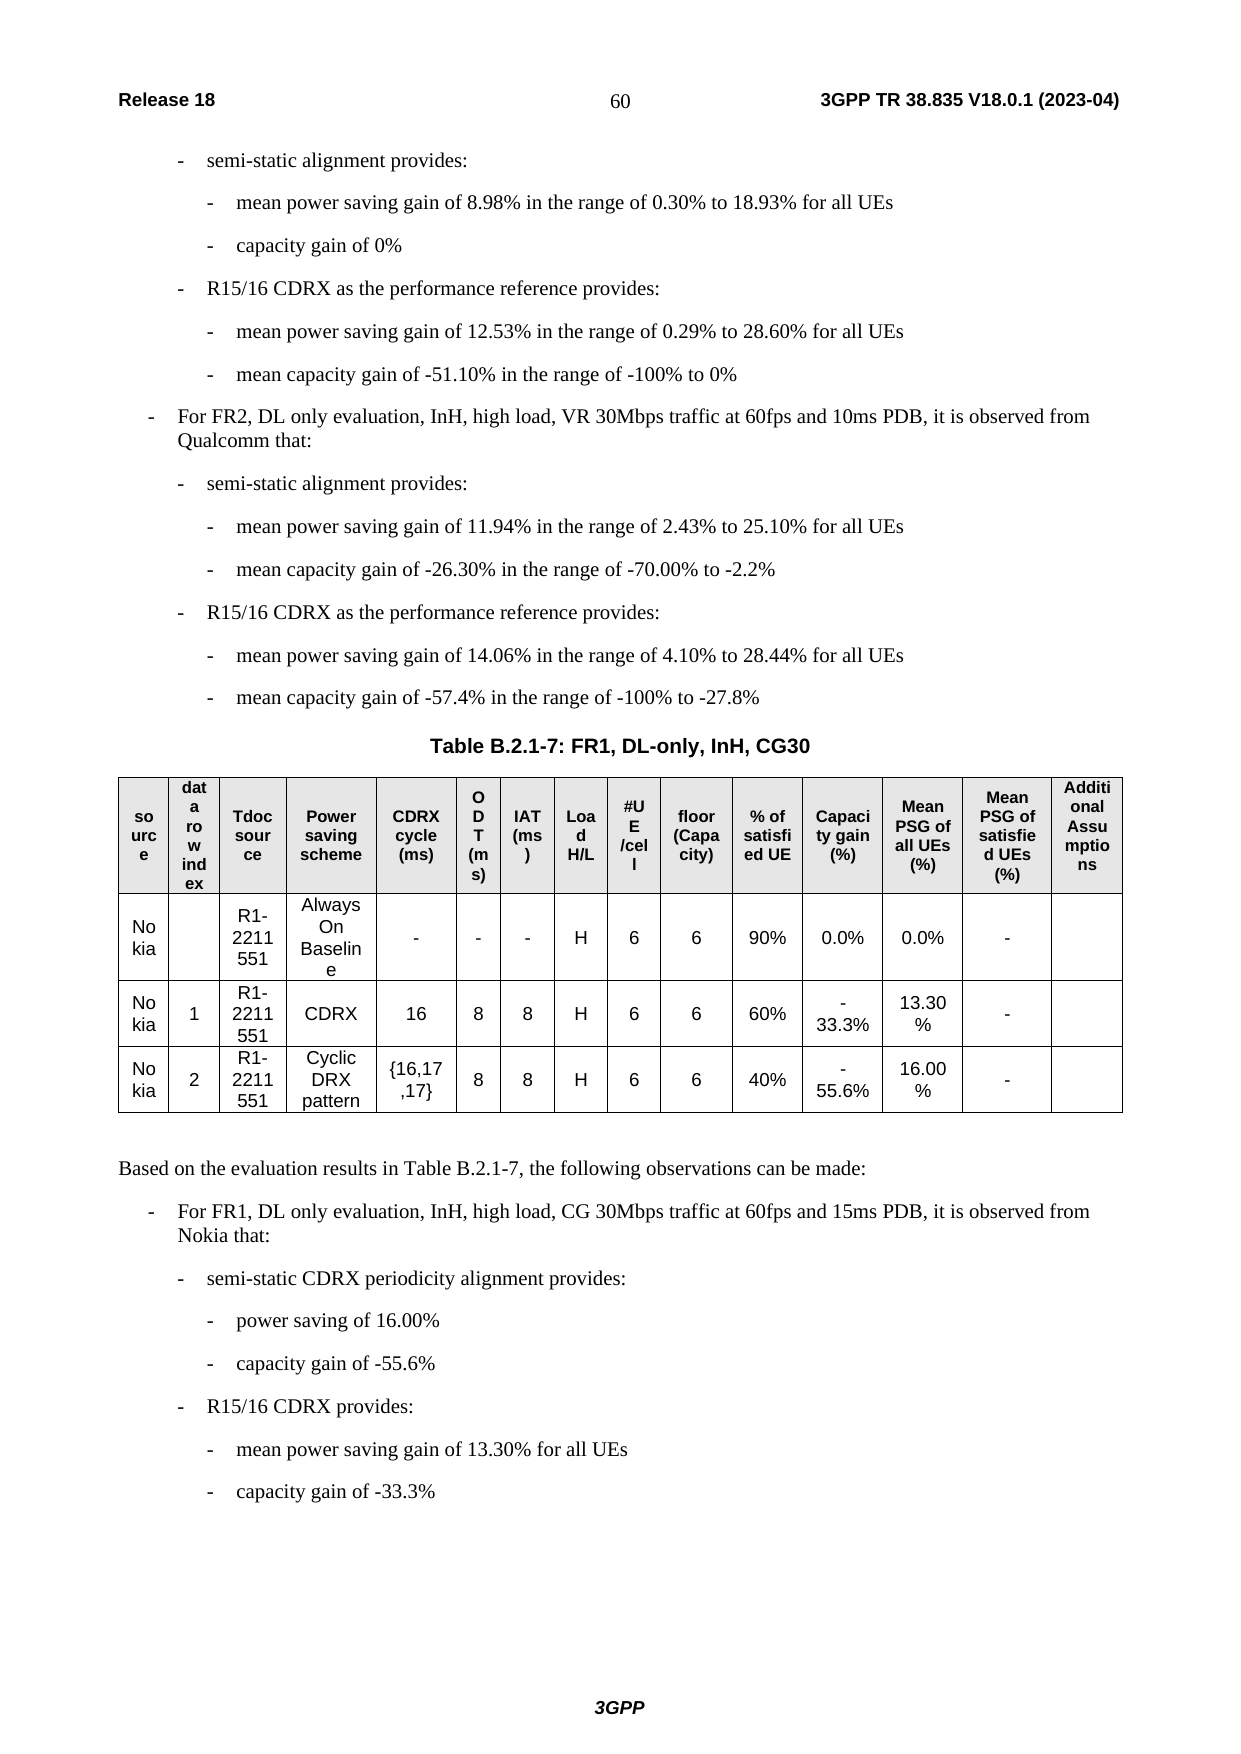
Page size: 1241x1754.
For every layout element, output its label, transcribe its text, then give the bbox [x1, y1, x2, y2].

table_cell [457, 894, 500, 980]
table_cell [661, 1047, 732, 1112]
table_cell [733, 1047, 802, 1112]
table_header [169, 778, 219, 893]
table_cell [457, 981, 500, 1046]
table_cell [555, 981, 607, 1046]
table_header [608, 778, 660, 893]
text - R15/16 CDRX provides: [177, 1394, 1122, 1418]
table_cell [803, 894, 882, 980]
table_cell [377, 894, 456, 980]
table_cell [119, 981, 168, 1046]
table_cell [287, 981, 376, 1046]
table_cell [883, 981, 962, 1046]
text - power saving of 16.00% [207, 1308, 1122, 1332]
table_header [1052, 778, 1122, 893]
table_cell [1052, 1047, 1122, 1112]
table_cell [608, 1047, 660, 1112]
text - mean power saving gain of 13.30% for all UEs [207, 1437, 1122, 1461]
text - mean capacity gain of -51.10% in the range of -100% to 0% [207, 362, 1122, 386]
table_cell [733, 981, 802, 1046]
text - semi-static CDRX periodicity alignment provides: [177, 1265, 1122, 1289]
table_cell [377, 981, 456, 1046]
text - For FR1, DL only evaluation, InH, high load, CG 30Mbps traffic at 60fps and 15ms PDB, it is observed from Nokia that: [148, 1198, 1122, 1247]
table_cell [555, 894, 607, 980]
text - R15/16 CDRX as the performance reference provides: [177, 600, 1122, 624]
text - mean power saving gain of 8.98% in the range of 0.30% to 18.93% for all UEs [207, 190, 1122, 214]
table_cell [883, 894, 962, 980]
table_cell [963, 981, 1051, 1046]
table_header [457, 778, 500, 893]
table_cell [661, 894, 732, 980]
text Based on the evaluation results in Table B.2.1-7, the following observations can be made: [118, 1156, 1122, 1180]
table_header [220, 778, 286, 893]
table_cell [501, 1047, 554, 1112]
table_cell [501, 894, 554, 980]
text - mean capacity gain of -26.30% in the range of -70.00% to -2.2% [207, 557, 1122, 581]
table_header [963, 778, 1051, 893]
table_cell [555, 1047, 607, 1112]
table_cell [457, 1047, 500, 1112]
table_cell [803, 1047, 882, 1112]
text - capacity gain of 0% [207, 233, 1122, 257]
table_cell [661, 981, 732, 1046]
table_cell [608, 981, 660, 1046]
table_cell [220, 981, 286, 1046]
text - mean power saving gain of 12.53% in the range of 0.29% to 28.60% for all UEs [207, 319, 1122, 343]
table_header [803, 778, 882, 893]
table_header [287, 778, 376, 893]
text - capacity gain of -33.3% [207, 1479, 1122, 1503]
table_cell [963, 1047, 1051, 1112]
text - capacity gain of -55.6% [207, 1351, 1122, 1375]
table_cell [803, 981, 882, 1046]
text - semi-static alignment provides: [177, 471, 1122, 495]
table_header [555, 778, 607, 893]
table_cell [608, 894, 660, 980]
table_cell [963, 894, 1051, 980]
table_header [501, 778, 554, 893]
text - mean capacity gain of -57.4% in the range of -100% to -27.8% [207, 685, 1122, 709]
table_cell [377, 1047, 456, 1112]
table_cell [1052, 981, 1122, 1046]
text - semi-static alignment provides: [177, 147, 1122, 172]
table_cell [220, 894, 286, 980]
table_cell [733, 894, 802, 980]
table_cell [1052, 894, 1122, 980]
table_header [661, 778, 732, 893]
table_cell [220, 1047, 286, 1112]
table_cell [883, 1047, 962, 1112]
text - mean power saving gain of 14.06% in the range of 4.10% to 28.44% for all UEs [207, 642, 1122, 667]
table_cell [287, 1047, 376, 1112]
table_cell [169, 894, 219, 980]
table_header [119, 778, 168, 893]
text - R15/16 CDRX as the performance reference provides: [177, 276, 1122, 300]
text - mean power saving gain of 11.94% in the range of 2.43% to 25.10% for all UEs [207, 514, 1122, 538]
text - For FR2, DL only evaluation, InH, high load, VR 30Mbps traffic at 60fps and 10ms PDB, it is observed from Qualcomm that: [148, 404, 1122, 452]
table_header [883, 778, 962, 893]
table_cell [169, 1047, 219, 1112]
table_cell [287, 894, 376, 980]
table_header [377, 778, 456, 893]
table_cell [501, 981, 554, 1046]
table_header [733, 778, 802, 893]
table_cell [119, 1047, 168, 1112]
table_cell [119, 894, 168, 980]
text Table B.2.1-7: FR1, DL-only, InH, CG30 [118, 734, 1122, 758]
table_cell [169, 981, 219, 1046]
